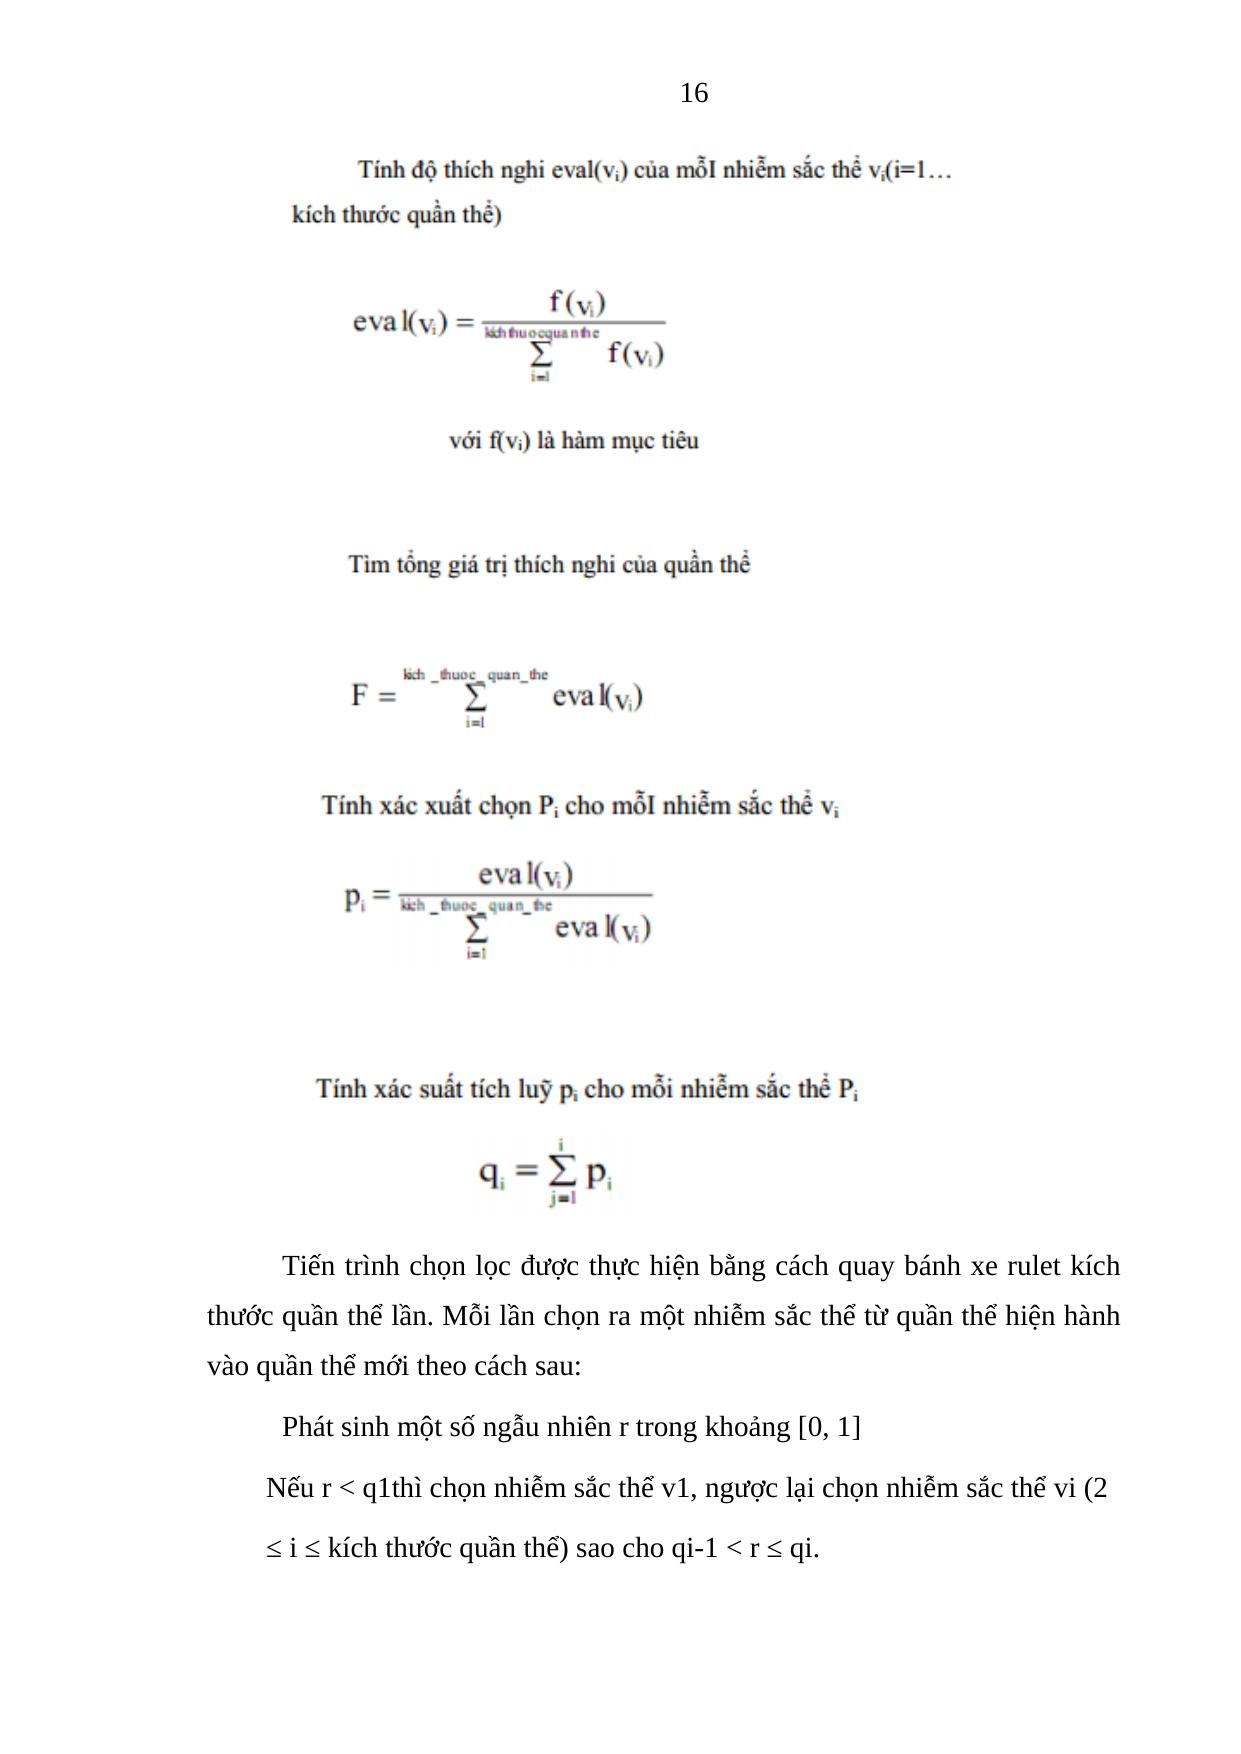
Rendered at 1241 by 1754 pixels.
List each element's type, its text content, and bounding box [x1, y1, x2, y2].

text Nếu r < q1thì chọn nhiễm sắc thể v1, ngược lại chọn nhiễm sắc thể vi (2 [207, 1470, 1122, 1503]
picture [265, 147, 999, 740]
text Tiến trình chọn lọc được thực hiện bằng cách quay bánh xe rulet kích thước quần thể lần. Mỗi lần chọn ra một nhiễm sắc thể từ quần thể hiện hành vào quần thể mới theo cách sau: [207, 1248, 1122, 1382]
text ≤ i ≤ kích thước quần thể) sao cho qi-1 < r ≤ qi. [207, 1531, 1122, 1564]
text Phát sinh một số ngẫu nhiên r trong khoảng [0, 1] [207, 1409, 1122, 1443]
picture [265, 766, 999, 1221]
